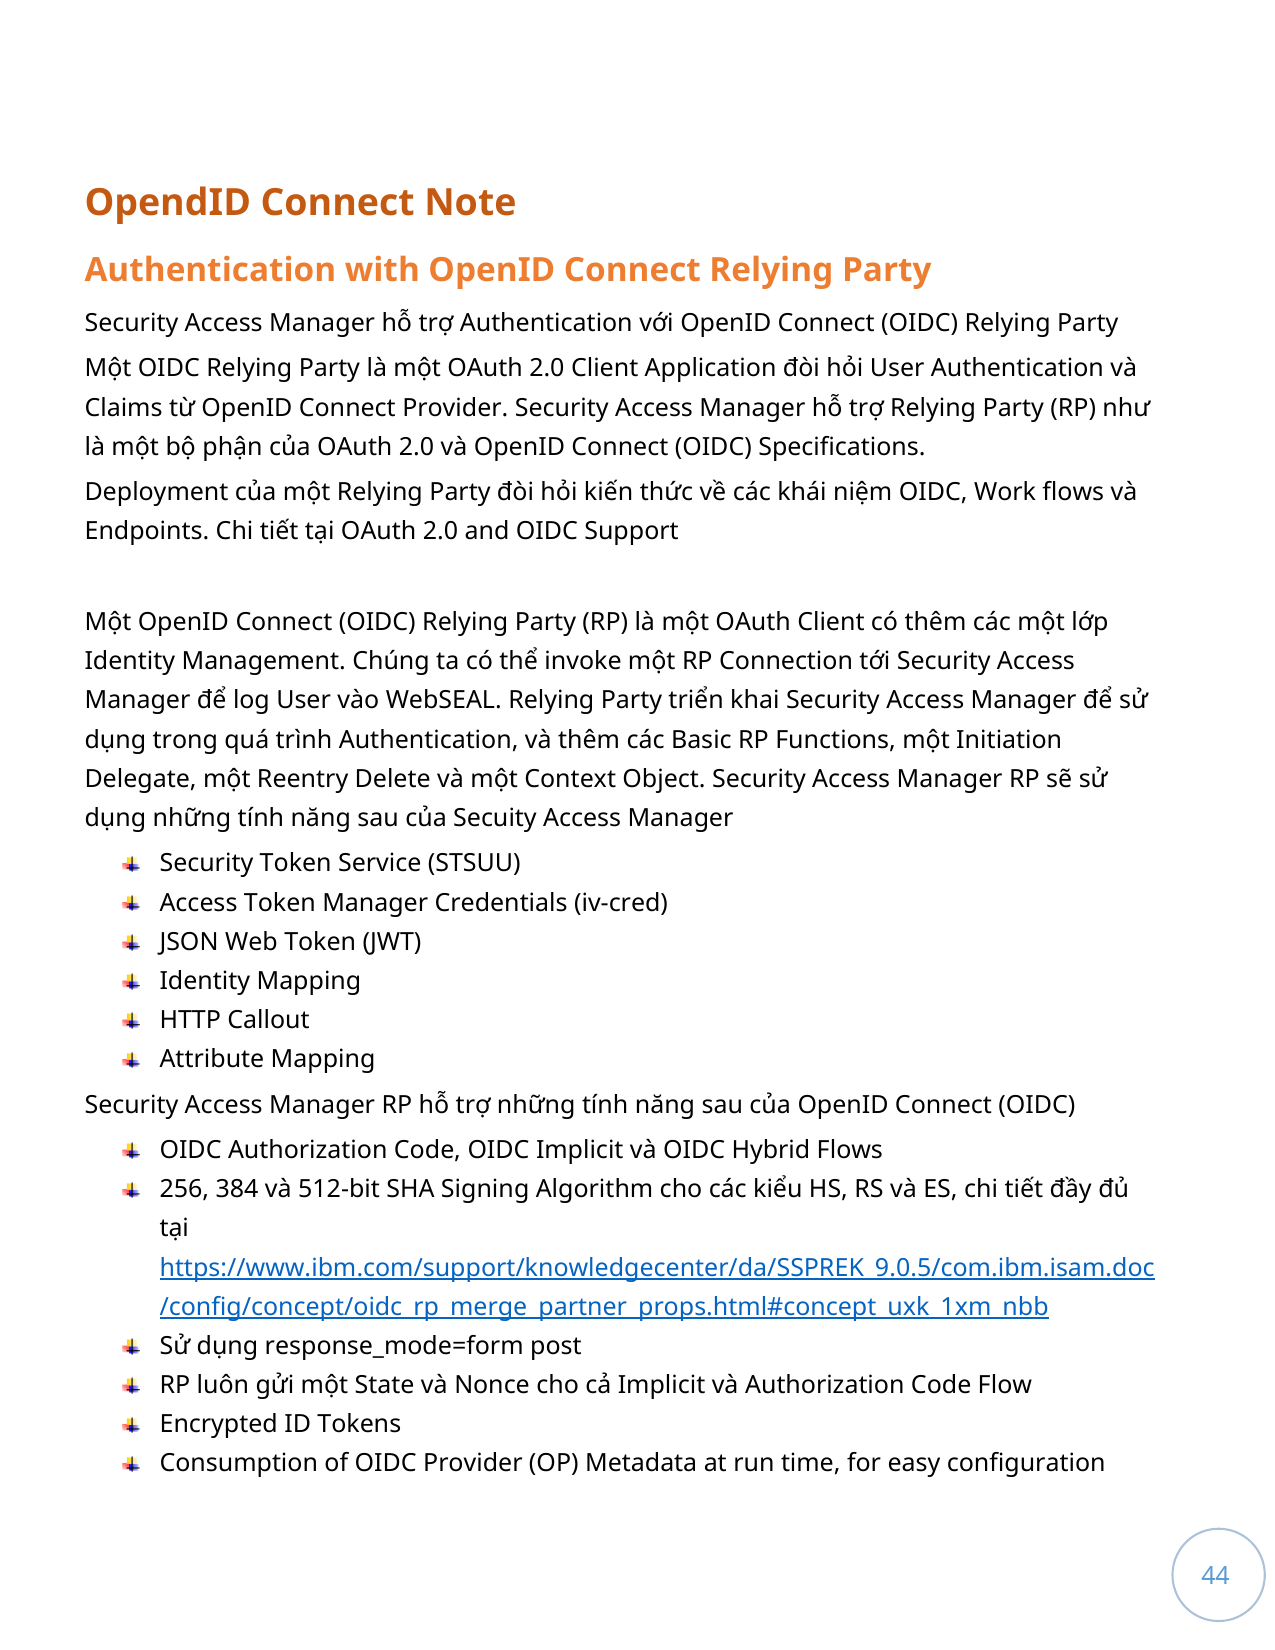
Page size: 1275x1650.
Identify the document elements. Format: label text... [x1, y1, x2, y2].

text Deployment của một Relying Party đòi hỏi kiến thức về các khái niệm OIDC, Work flows và Endpoints. Chi tiết tại OAuth 2.0 and OIDC Support [84, 474, 1162, 547]
list OIDC Authorization Code, OIDC Implicit và OIDC Hybrid Flows [122, 1132, 1162, 1166]
picture [122, 855, 140, 872]
text Một OpenID Connect (OIDC) Relying Party (RP) là một OAuth Client có thêm các một lớp Identity Management. Chúng ta có thể invoke một RP Connection tới Security Access Manager để log User vào WebSEAL. Relying Party triển khai Security Access Manager để sử dụng trong quá trình Authentication, và thêm các Basic RP Functions, một Initiation Delegate, một Reentry Delete và một Context Object. Security Access Manager RP sẽ sử dụng những tính năng sau của Secuity Access Manager [84, 604, 1162, 834]
picture [122, 1051, 140, 1068]
list Security Token Service (STSUU) [122, 845, 1162, 879]
picture [122, 1337, 140, 1355]
list RP luôn gửi một State và Nonce cho cả Implicit và Authorization Code Flow [122, 1367, 1162, 1401]
picture [122, 1141, 140, 1159]
subtitle OpendID Connect Note [84, 175, 1162, 226]
list Encrypted ID Tokens [122, 1406, 1162, 1440]
text Security Access Manager RP hỗ trợ những tính năng sau của OpenID Connect (OIDC) [84, 1086, 1162, 1120]
list Access Token Manager Credentials (iv-cred) [122, 884, 1162, 918]
picture [122, 1181, 140, 1198]
picture [122, 1416, 140, 1433]
picture [122, 894, 140, 911]
picture [122, 972, 140, 990]
list HTTP Callout [122, 1002, 1162, 1036]
subtitle Authentication with OpenID Connect Relying Party [84, 246, 1162, 292]
list Identity Mapping [122, 962, 1162, 997]
picture [122, 1455, 140, 1472]
picture [122, 1376, 140, 1394]
list Sử dụng response_mode=form post [122, 1327, 1162, 1362]
picture [122, 1011, 140, 1029]
list JSON Web Token (JWT) [122, 923, 1162, 957]
picture [122, 933, 140, 951]
text Một OIDC Relying Party là một OAuth 2.0 Client Application đòi hỏi User Authentication và Claims từ OpenID Connect Provider. Security Access Manager hỗ trợ Relying Party (RP) như là một bộ phận của OAuth 2.0 và OpenID Connect (OIDC) Specifications. [84, 350, 1162, 462]
text Security Access Manager hỗ trợ Authentication với OpenID Connect (OIDC) Relying Party [84, 304, 1162, 339]
list Consumption of OIDC Provider (OP) Metadata at run time, for easy configuration [122, 1445, 1162, 1479]
list Attribute Mapping [122, 1041, 1162, 1075]
list 256, 384 và 512-bit SHA Signing Algorithm cho các kiểu HS, RS và ES, chi tiết đầy đủ tại https://www.ibm.com/support/knowledgecenter/da/SSPREK_9.0.5/com.ibm.isam.doc/config/concept/oidc_rp_merge_partner_props.html#concept_uxk_1xm_nbb [122, 1171, 1162, 1322]
